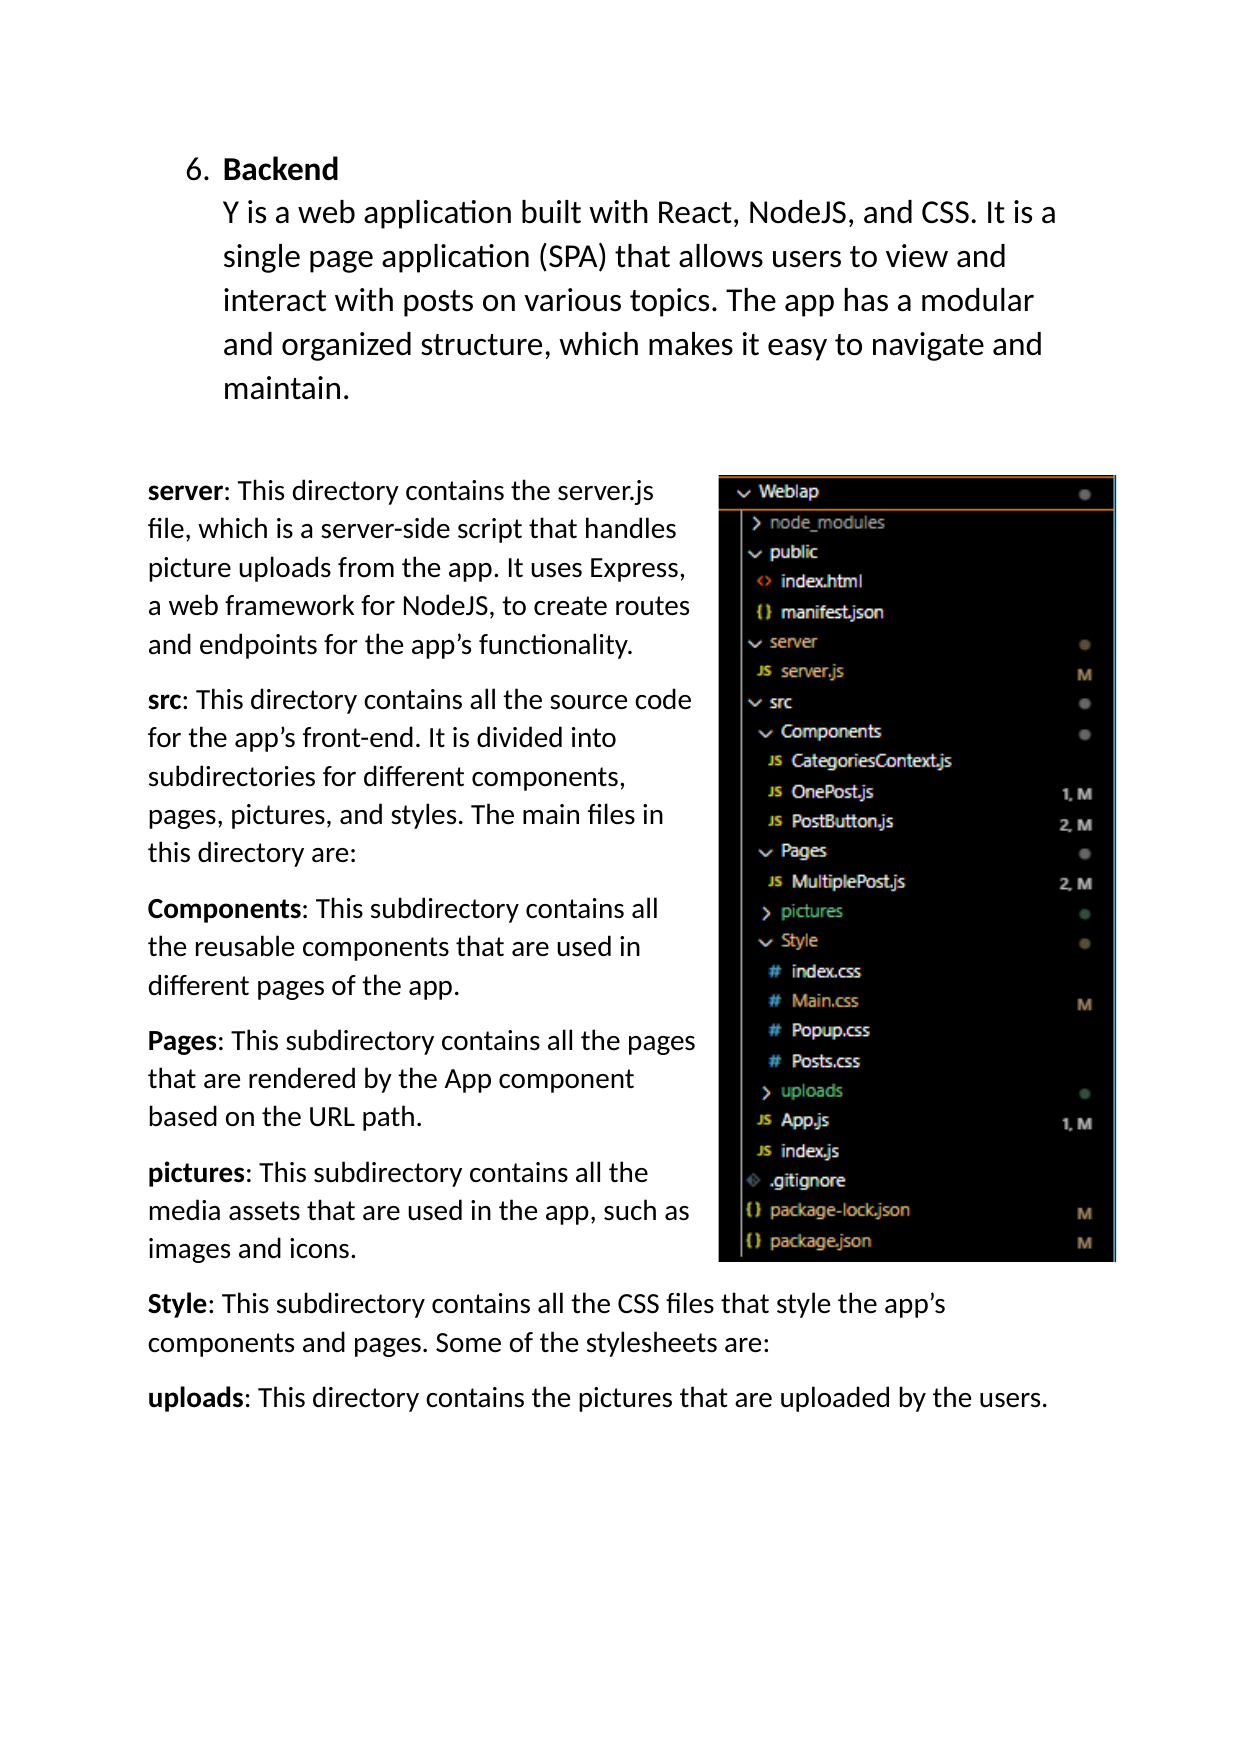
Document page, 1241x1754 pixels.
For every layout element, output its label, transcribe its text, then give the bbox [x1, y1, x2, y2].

text pictures: This subdirectory contains all the media assets that are used in the app, such as images and icons. [148, 1154, 1093, 1266]
text Components: This subdirectory contains all the reusable components that are used in different pages of the app. [148, 890, 718, 1002]
text uploads: This directory contains the pictures that are uploaded by the users. [148, 1379, 1093, 1415]
picture [718, 475, 1117, 1262]
list Backend Y is a web application built with React, NodeJS, and CSS. It is a single page application (SPA) that allows users to view and interact with posts on various topics. The app has a modular and organized structure, which makes it easy to navigate and maintain. [185, 148, 1093, 408]
text src: This directory contains all the source code for the app’s front-end. It is divided into subdirectories for different components, pages, pictures, and styles. The main files in this directory are: [148, 681, 718, 870]
text server: This directory contains the server.js file, which is a server-side script that handles picture uploads from the app. It uses Express, a web framework for NodeJS, to create routes and endpoints for the app’s functionality. [148, 472, 1093, 661]
text Style: This subdirectory contains all the CSS files that style the app’s components and pages. Some of the stylesheets are: [148, 1286, 1093, 1360]
text Pages: This subdirectory contains all the pages that are rendered by the App component based on the URL path. [148, 1022, 718, 1134]
